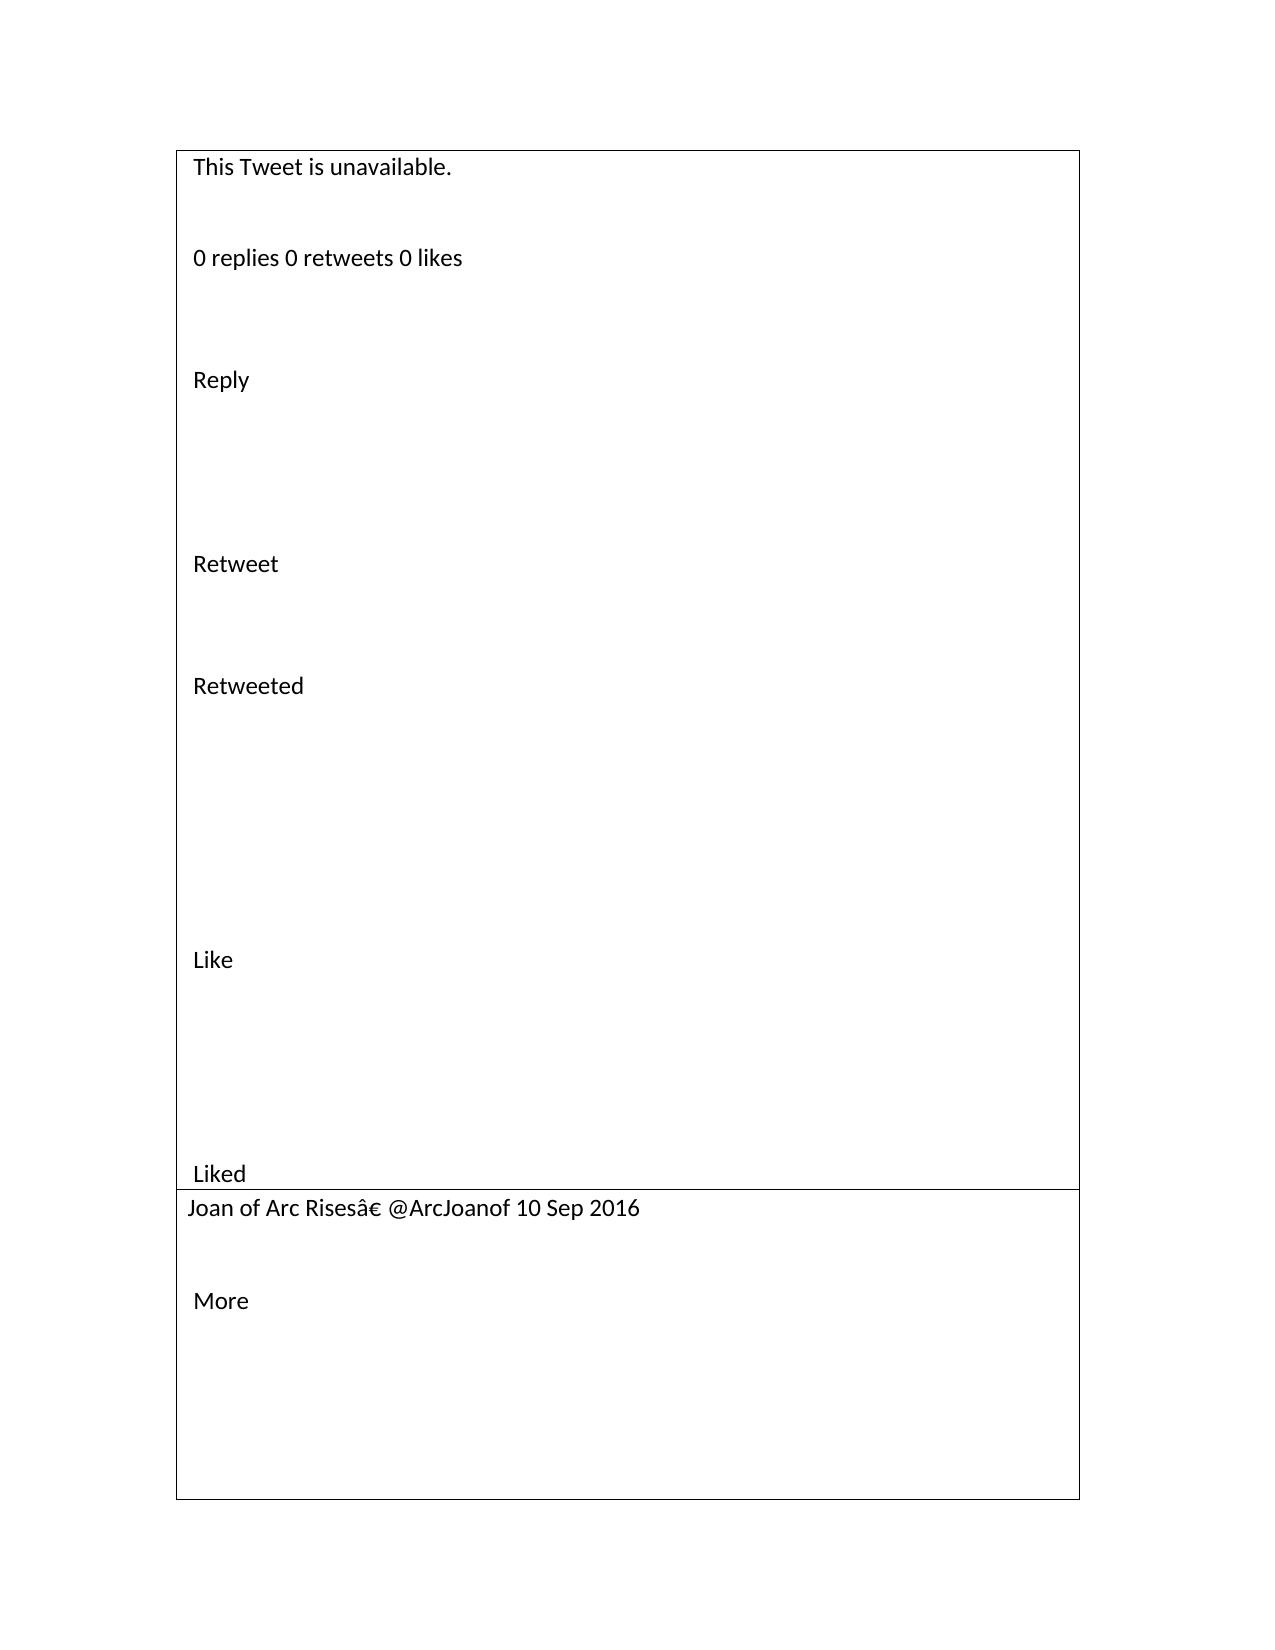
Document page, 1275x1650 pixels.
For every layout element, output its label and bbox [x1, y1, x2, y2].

table_cell [177, 151, 1079, 1189]
table_cell [177, 1190, 1079, 1498]
